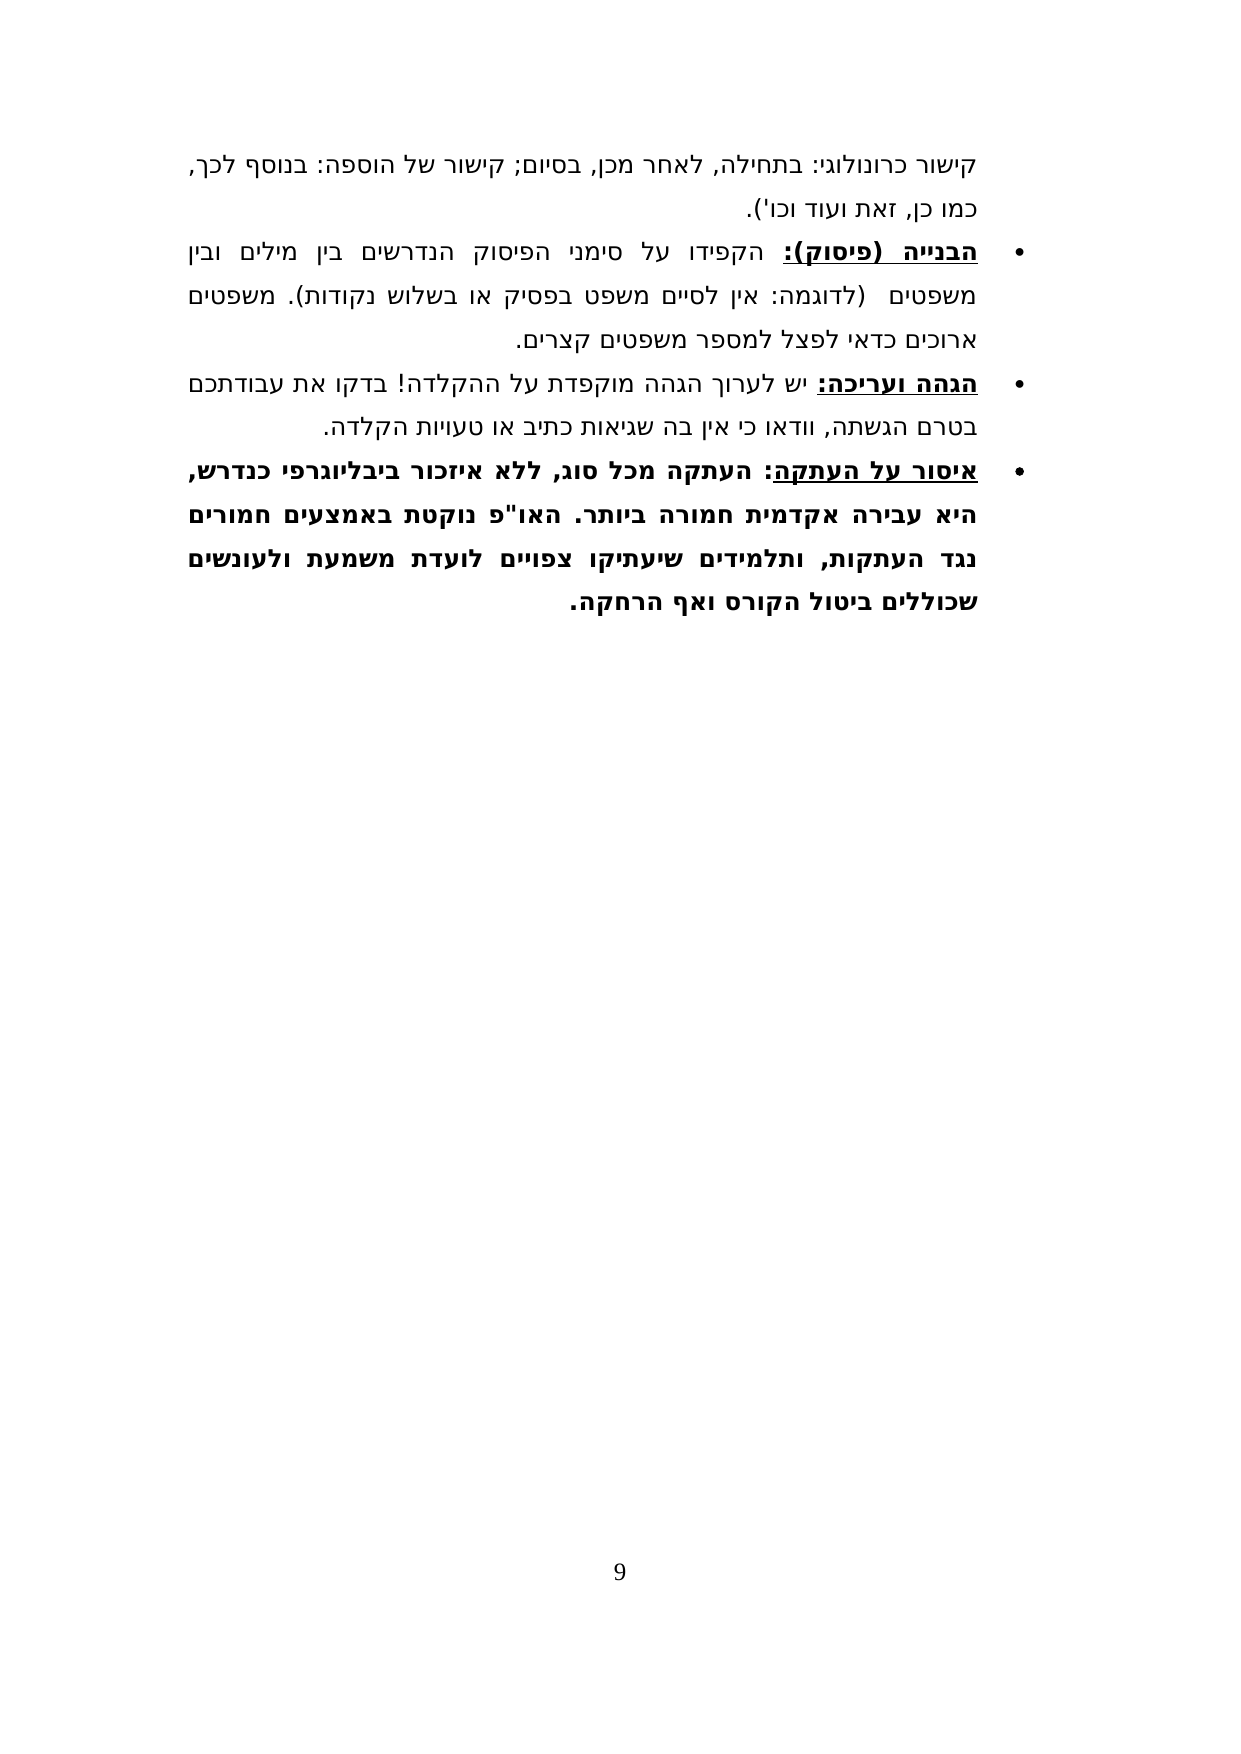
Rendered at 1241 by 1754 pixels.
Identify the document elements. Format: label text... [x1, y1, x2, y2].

list איסור על העתקה: העתקה מכל סוג, ללא איזכור ביבליוגרפי כנדרש, היא עבירה אקדמית חמורה ביותר. האו"פ נוקטת באמצעים חמורים נגד העתקות, ותלמידים שיעתיקו צפויים לועדת משמעת ולעונשים שכוללים ביטול הקורס ואף הרחקה. [187, 456, 1016, 617]
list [187, 150, 1016, 223]
list הגהה ועריכה: יש לערוך הגהה מוקפדת על ההקלדה! בדקו את עבודתכם בטרם הגשתה, וודאו כי אין בה שגיאות כתיב או טעויות הקלדה. [187, 369, 1016, 442]
list הבנייה (פיסוק): הקפידו על סימני הפיסוק הנדרשים בין מילים ובין משפטים (לדוגמה: אין לסיים משפט בפסיק או בשלוש נקודות). משפטים ארוכים כדאי לפצל למספר משפטים קצרים. [187, 237, 1016, 354]
